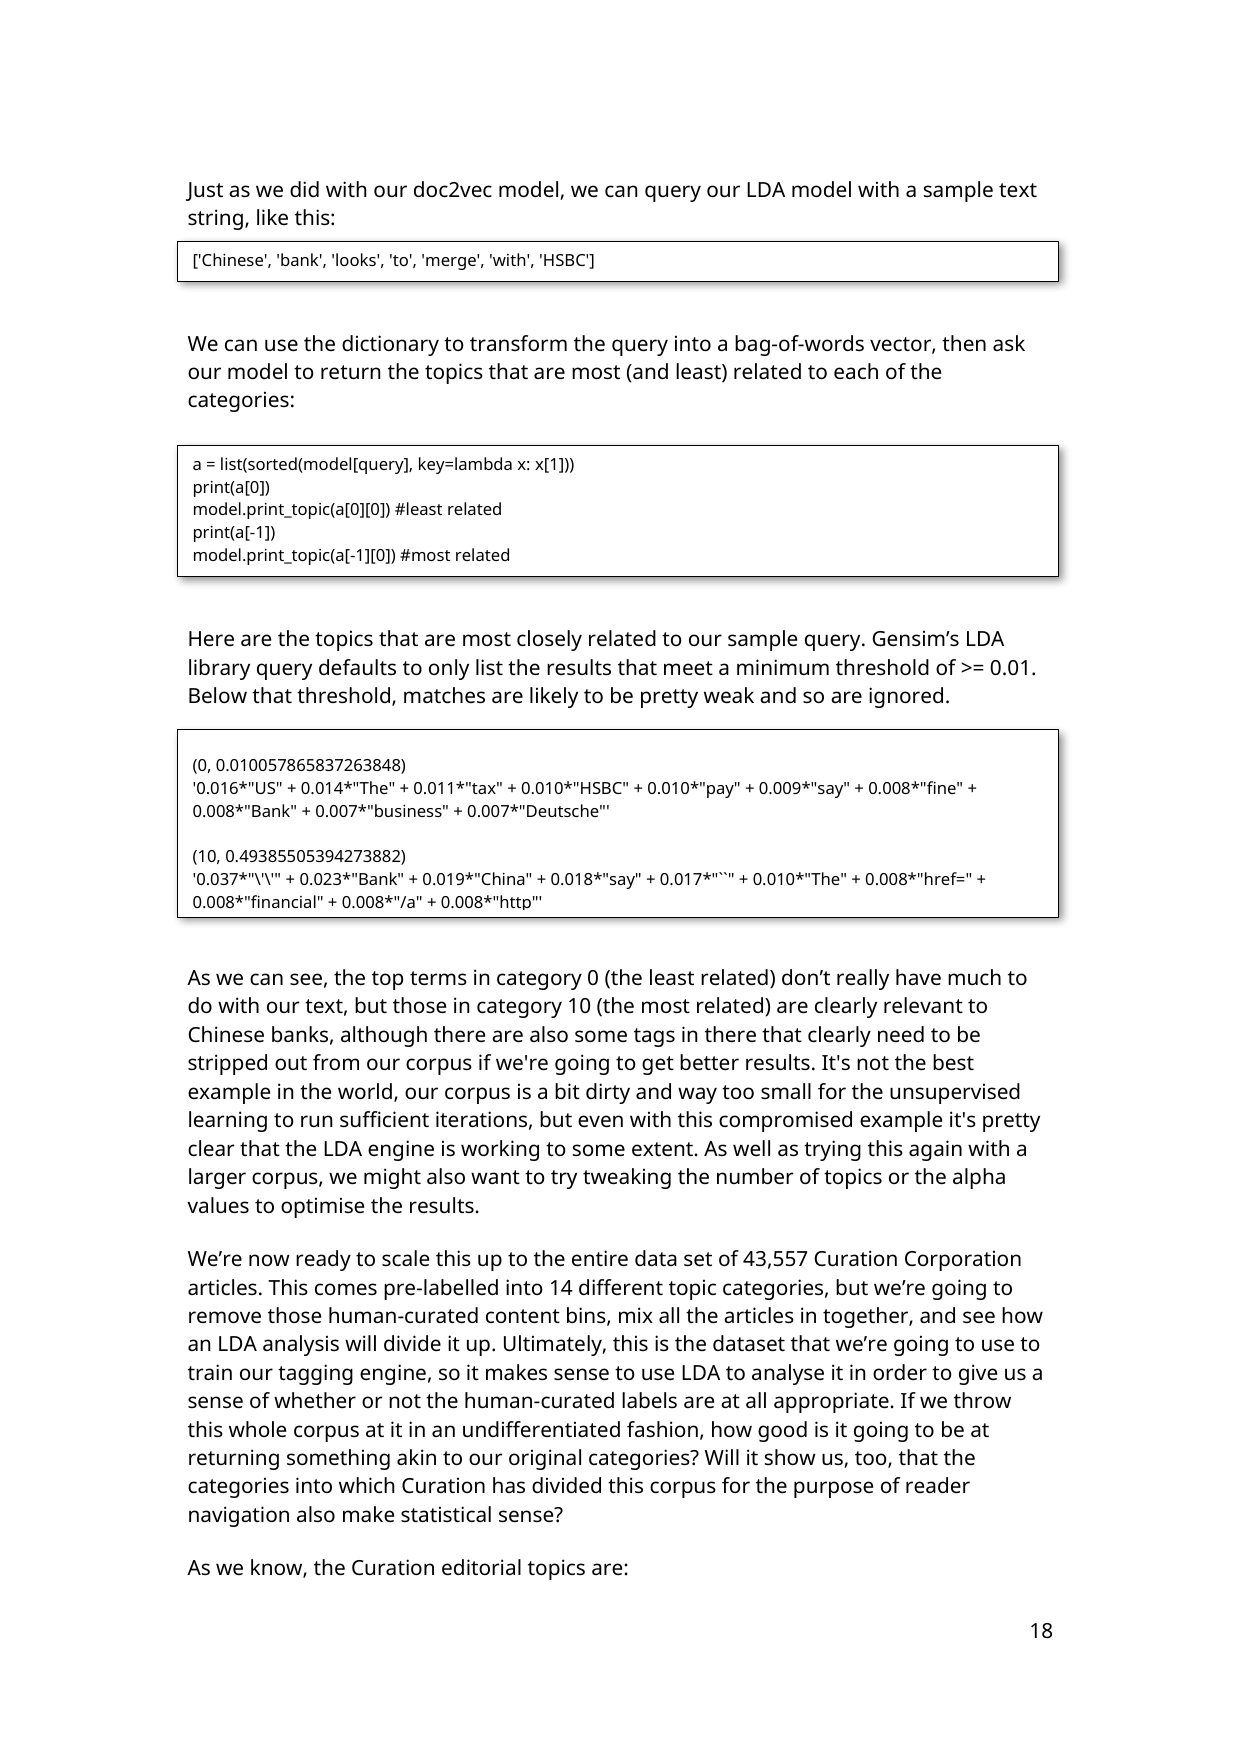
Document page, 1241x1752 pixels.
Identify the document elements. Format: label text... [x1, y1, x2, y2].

text Here are the topics that are most closely related to our sample query. Gensim’s LDA library query defaults to only list the results that meet a minimum threshold of >= 0.01. Below that threshold, matches are likely to be pretty weak and so are ignored. [187, 587, 1053, 710]
text As we can see, the top terms in category 0 (the least related) don’t really have much to do with our text, but those in category 10 (the most related) are clearly relevant to Chinese banks, although there are also some tags in there that clearly need to be stripped out from our corpus if we're going to get better results. It's not the best example in the world, our corpus is a bit dirty and way too small for the unsupervised learning to run sufficient iterations, but even with this compromised example it's pretty clear that the LDA engine is working to some extent. As well as trying this again with a larger corpus, we might also want to try tweaking the number of topics or the alpha values to optimise the results. [187, 927, 1053, 1219]
text We can use the dictionary to transform the query into a bag-of-words vector, then ask our model to return the topics that are most (and least) related to each of the categories: [187, 291, 1053, 414]
text As we know, the Curation editorial topics are: [187, 1553, 1053, 1582]
text Just as we did with our doc2vec model, we can query our LDA model with a sample text string, like this: [187, 175, 1053, 232]
text We’re now ready to scale this up to the entire data set of 43,557 Curation Corporation articles. This comes pre-labelled into 14 different topic categories, but we’re going to remove those human-curated content bins, mix all the articles in together, and see how an LDA analysis will divide it up. Ultimately, this is the dataset that we’re going to use to train our tagging engine, so it makes sense to use LDA to analyse it in order to give us a sense of whether or not the human-curated labels are at all appropriate. If we throw this whole corpus at it in an undifferentiated fashion, how good is it going to be at returning something akin to our original categories? Will it show us, too, that the categories into which Curation has divided this corpus for the purpose of reader navigation also make statistical sense? [187, 1244, 1053, 1528]
